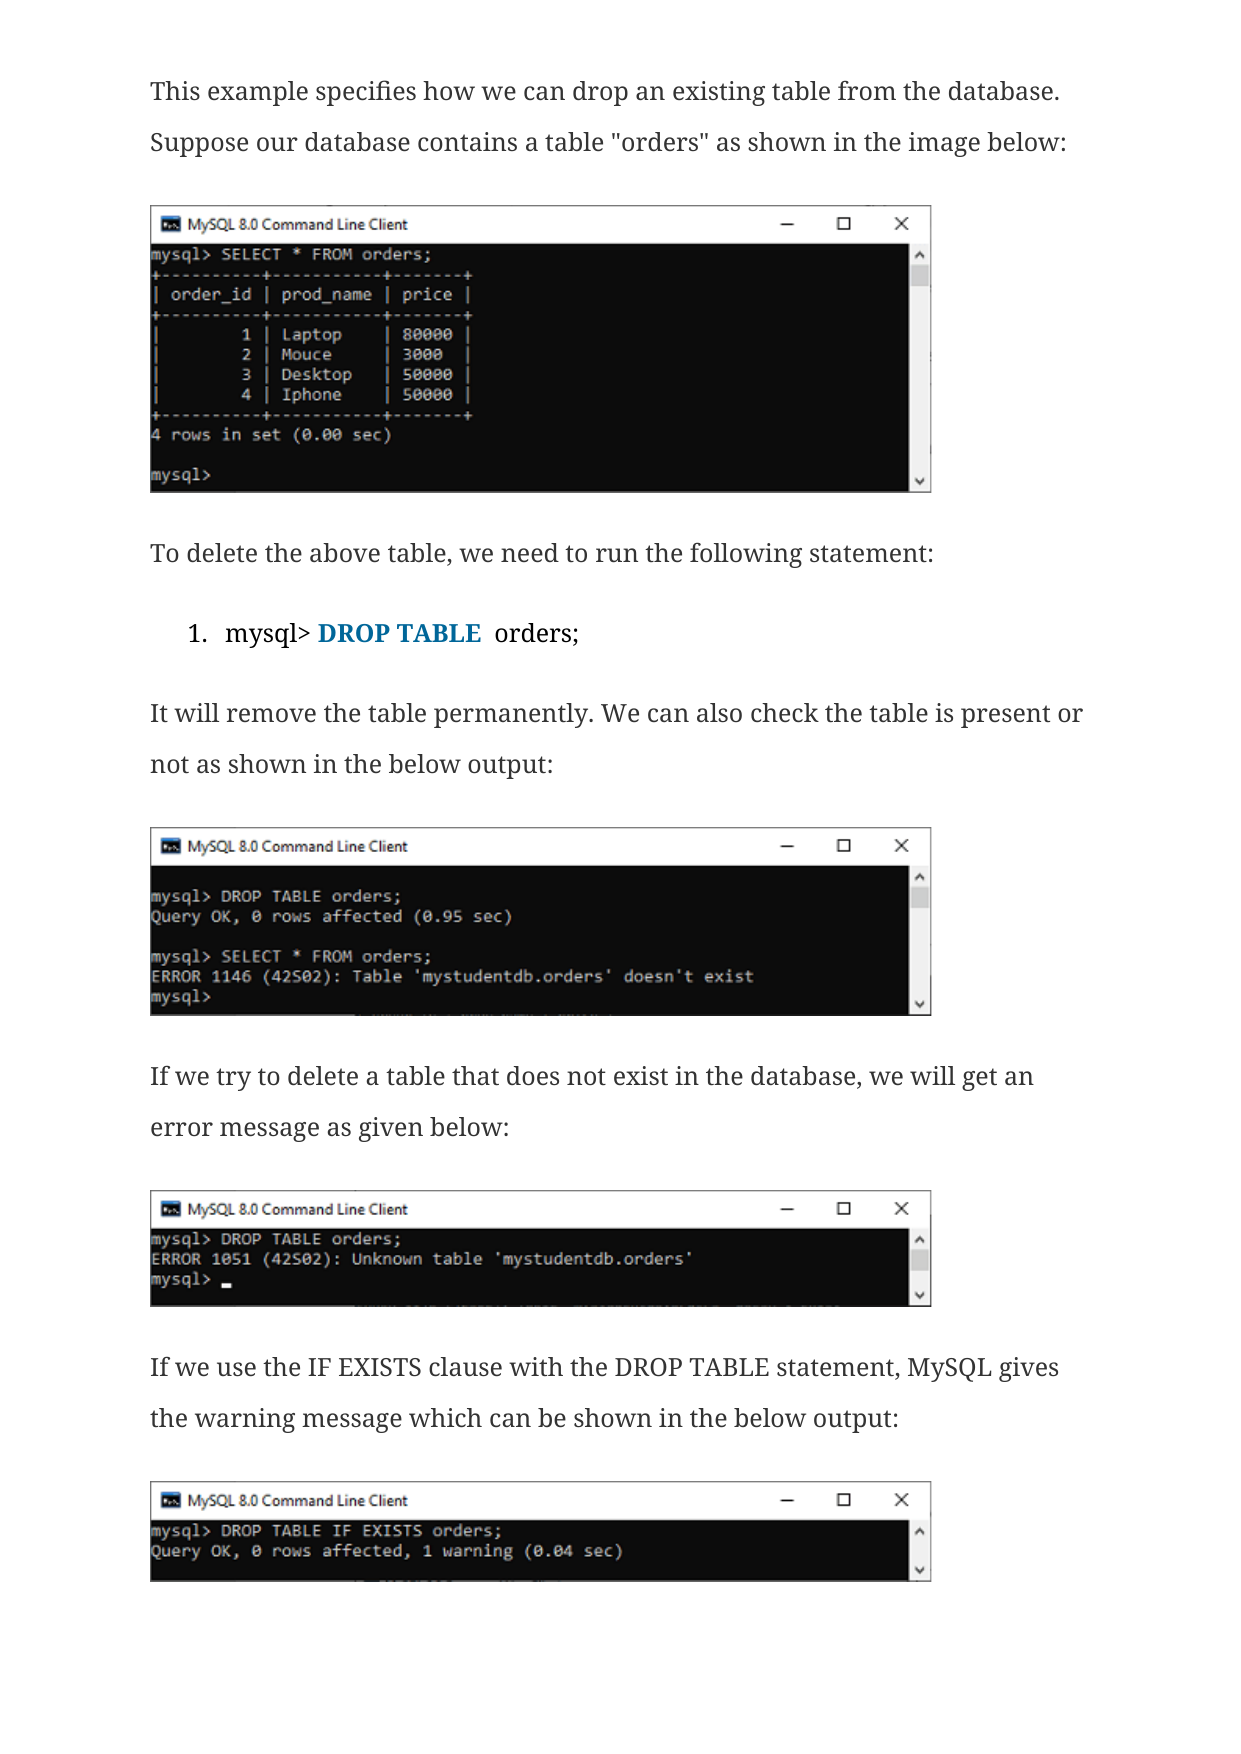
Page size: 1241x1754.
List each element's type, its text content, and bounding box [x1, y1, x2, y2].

picture [150, 1481, 932, 1582]
text It will remove the table permanently. We can also check the table is present or not as shown in the below output: [150, 696, 1090, 781]
text If we try to delete a table that does not exist in the database, we will get an error message as given below: [150, 1059, 1090, 1144]
picture [150, 827, 932, 1016]
text To delete the above table, we need to run the following statement: [150, 536, 1090, 570]
text If we use the IF EXISTS clause with the DROP TABLE statement, MySQL gives the warning message which can be shown in the below output: [150, 1350, 1090, 1435]
picture [150, 205, 932, 493]
text This example specifies how we can drop an existing table from the database. Suppose our database contains a table "orders" as shown in the image below: [150, 74, 1090, 159]
list mysql> DROP TABLE orders; [187, 616, 1090, 650]
picture [150, 1190, 932, 1307]
